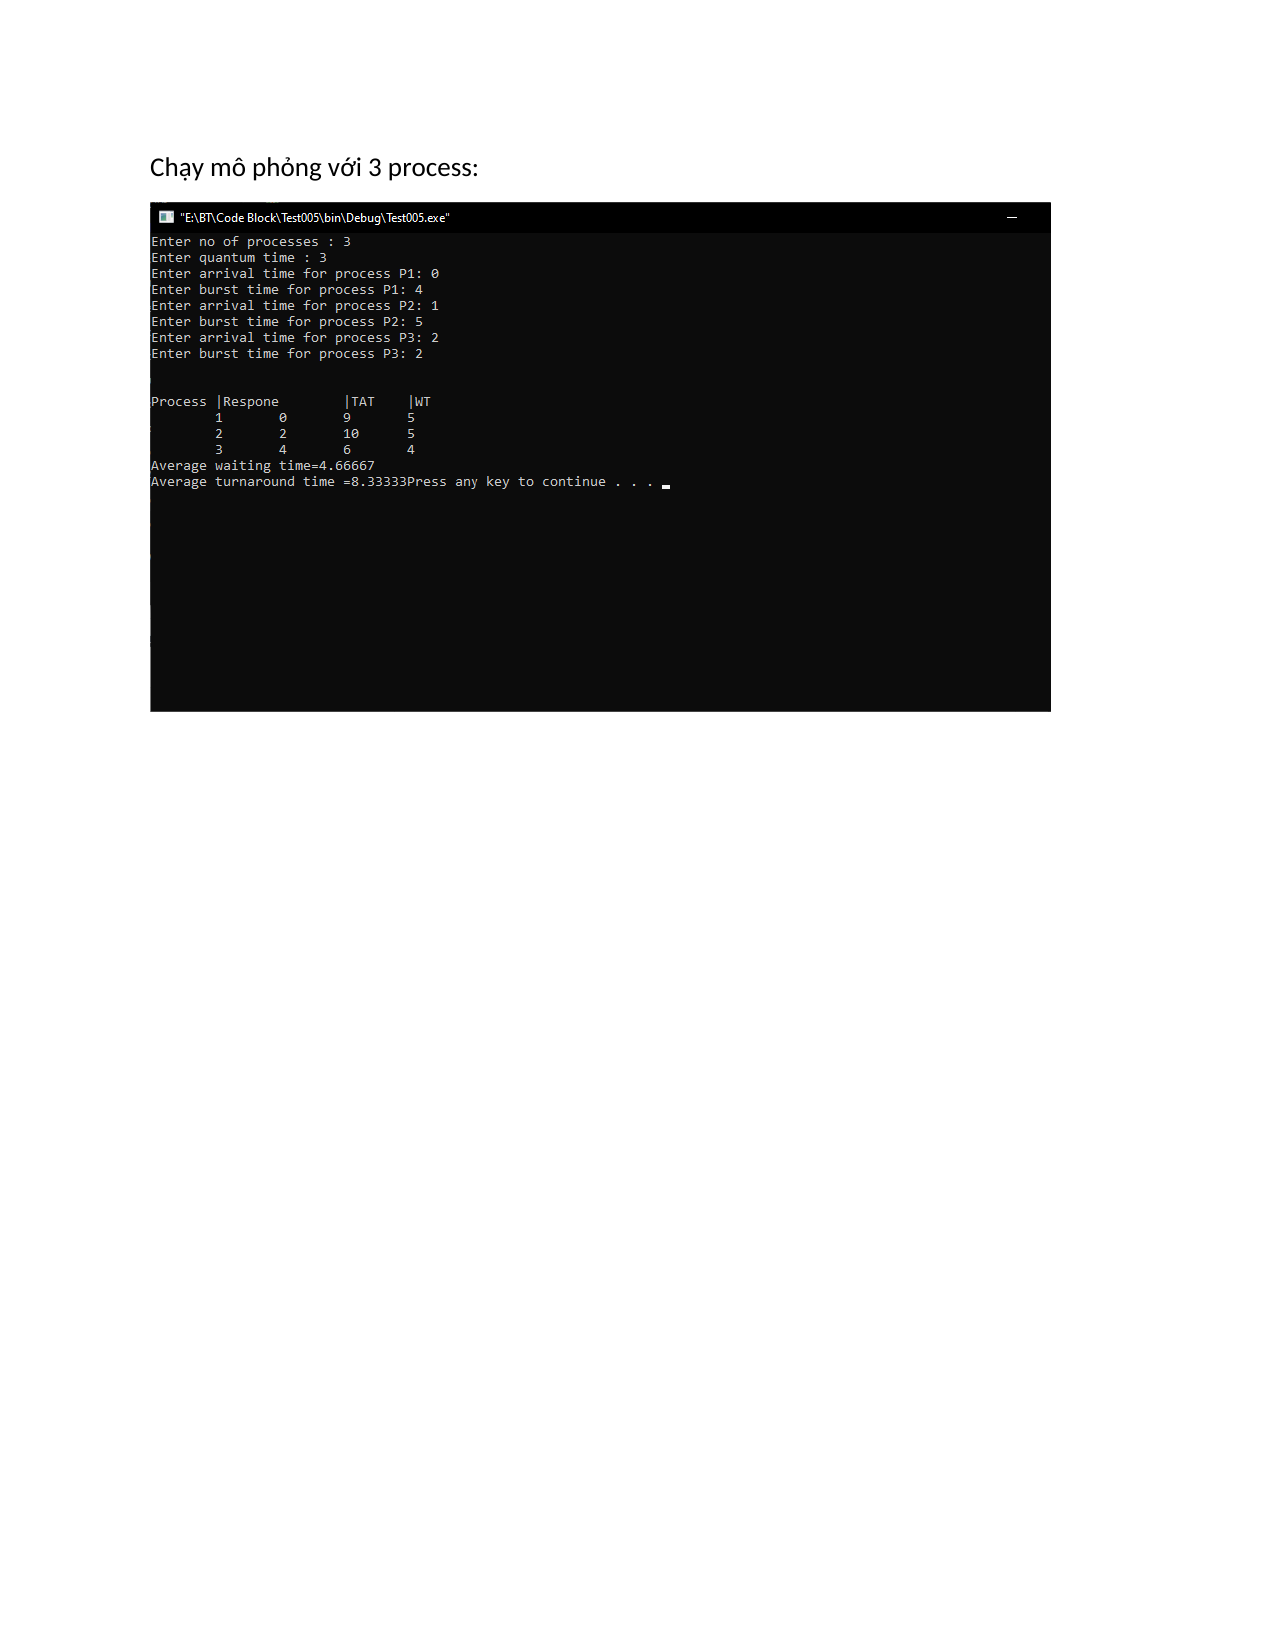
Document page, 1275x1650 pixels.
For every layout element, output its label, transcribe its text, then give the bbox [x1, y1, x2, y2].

picture [150, 202, 1125, 712]
text Chạy mô phỏng với 3 process: [150, 150, 1125, 183]
